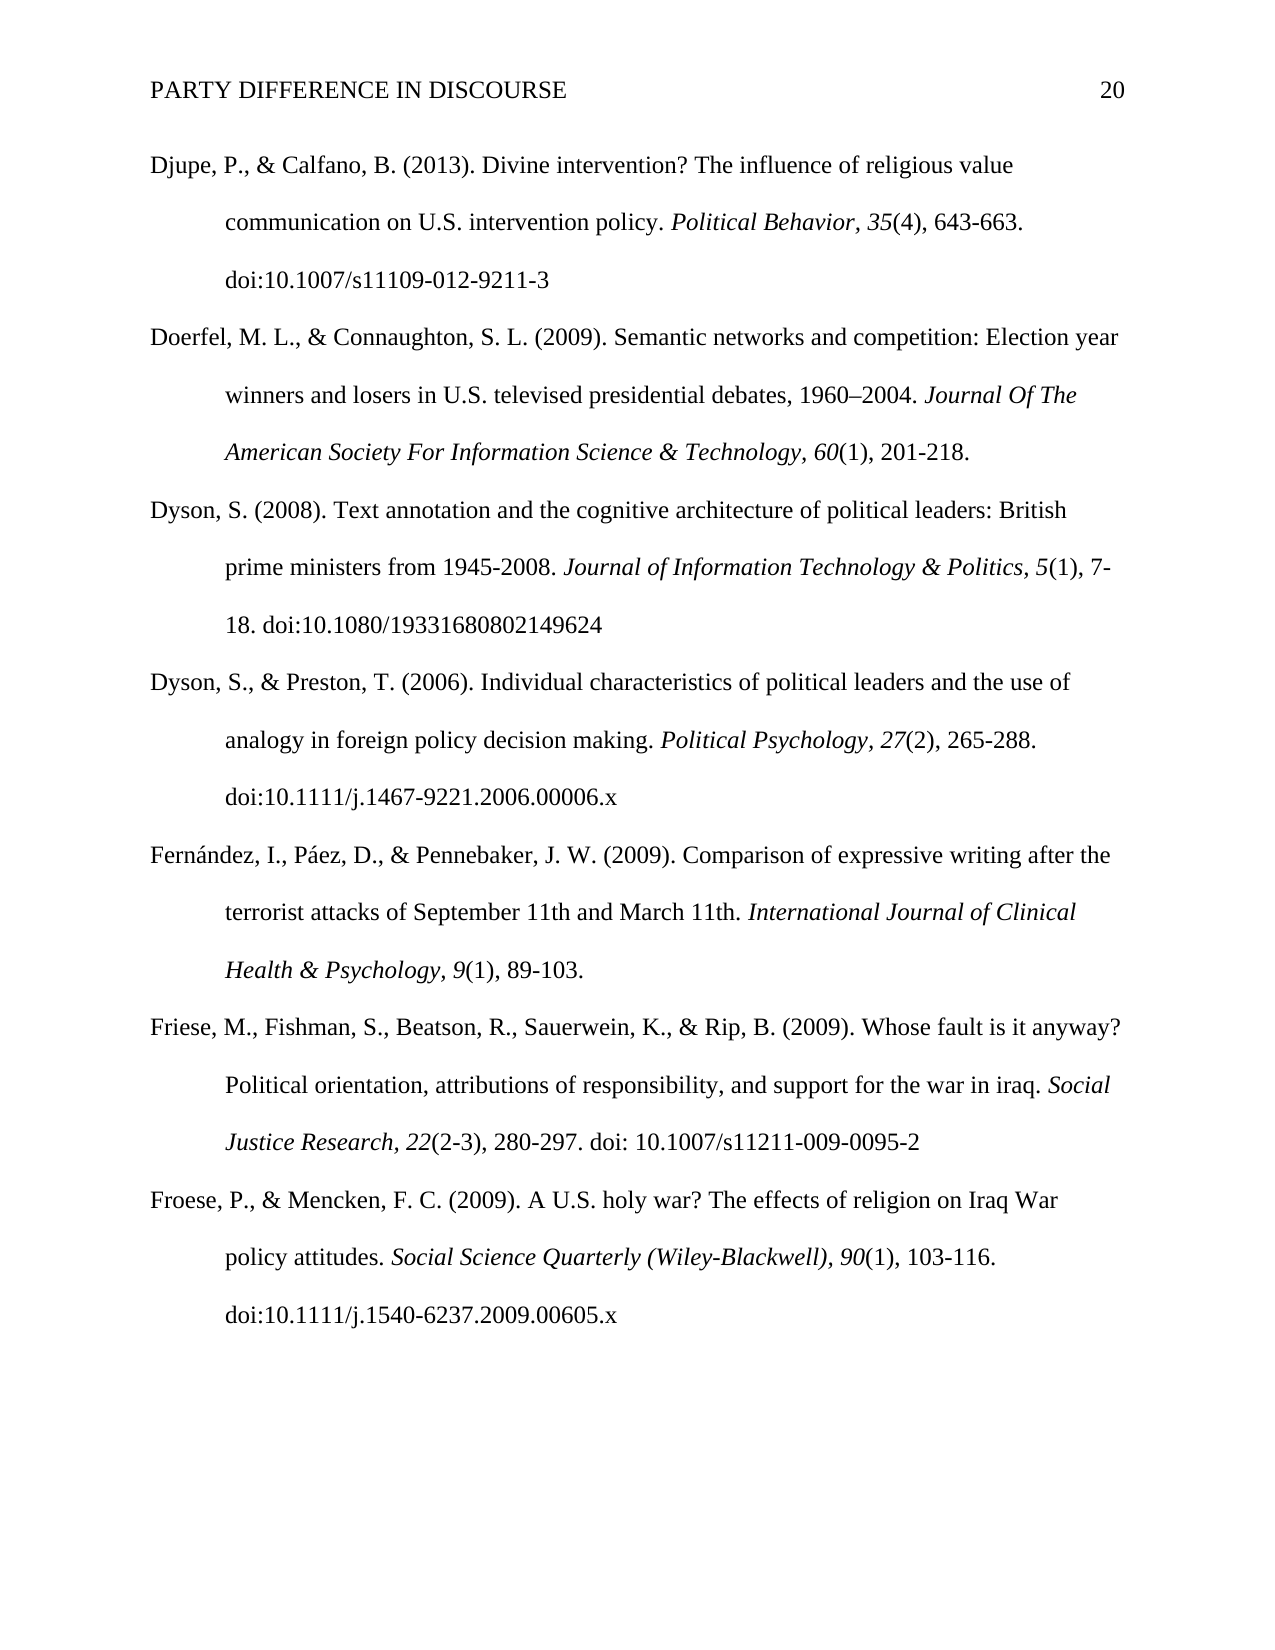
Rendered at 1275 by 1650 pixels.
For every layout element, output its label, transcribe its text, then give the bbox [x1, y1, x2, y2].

text Fernández, I., Páez, D., & Pennebaker, J. W. (2009). Comparison of expressive writing after the terrorist attacks of September 11th and March 11th. International Journal of Clinical Health & Psychology, 9(1), 89-103. [150, 840, 1125, 984]
text Froese, P., & Mencken, F. C. (2009). A U.S. holy war? The effects of religion on Iraq War policy attitudes. Social Science Quarterly (Wiley-Blackwell), 90(1), 103-116. doi:10.1111/j.1540-6237.2009.00605.x [150, 1185, 1125, 1329]
text Doerfel, M. L., & Connaughton, S. L. (2009). Semantic networks and competition: Election year winners and losers in U.S. televised presidential debates, 1960–2004. Journal Of The American Society For Information Science & Technology, 60(1), 201-218. [150, 322, 1125, 466]
text Dyson, S. (2008). Text annotation and the cognitive architecture of political leaders: British prime ministers from 1945-2008. Journal of Information Technology & Politics, 5(1), 7-18. doi:10.1080/19331680802149624 [150, 495, 1125, 639]
text Djupe, P., & Calfano, B. (2013). Divine intervention? The influence of religious value communication on U.S. intervention policy. Political Behavior, 35(4), 643-663. doi:10.1007/s11109-012-9211-3 [150, 150, 1125, 294]
text Dyson, S., & Preston, T. (2006). Individual characteristics of political leaders and the use of analogy in foreign policy decision making. Political Psychology, 27(2), 265-288. doi:10.1111/j.1467-9221.2006.00006.x [150, 667, 1125, 811]
text Friese, M., Fishman, S., Beatson, R., Sauerwein, K., & Rip, B. (2009). Whose fault is it anyway? Political orientation, attributions of responsibility, and support for the war in iraq. Social Justice Research, 22(2-3), 280-297. doi: 10.1007/s11211-009-0095-2 [150, 1012, 1125, 1156]
